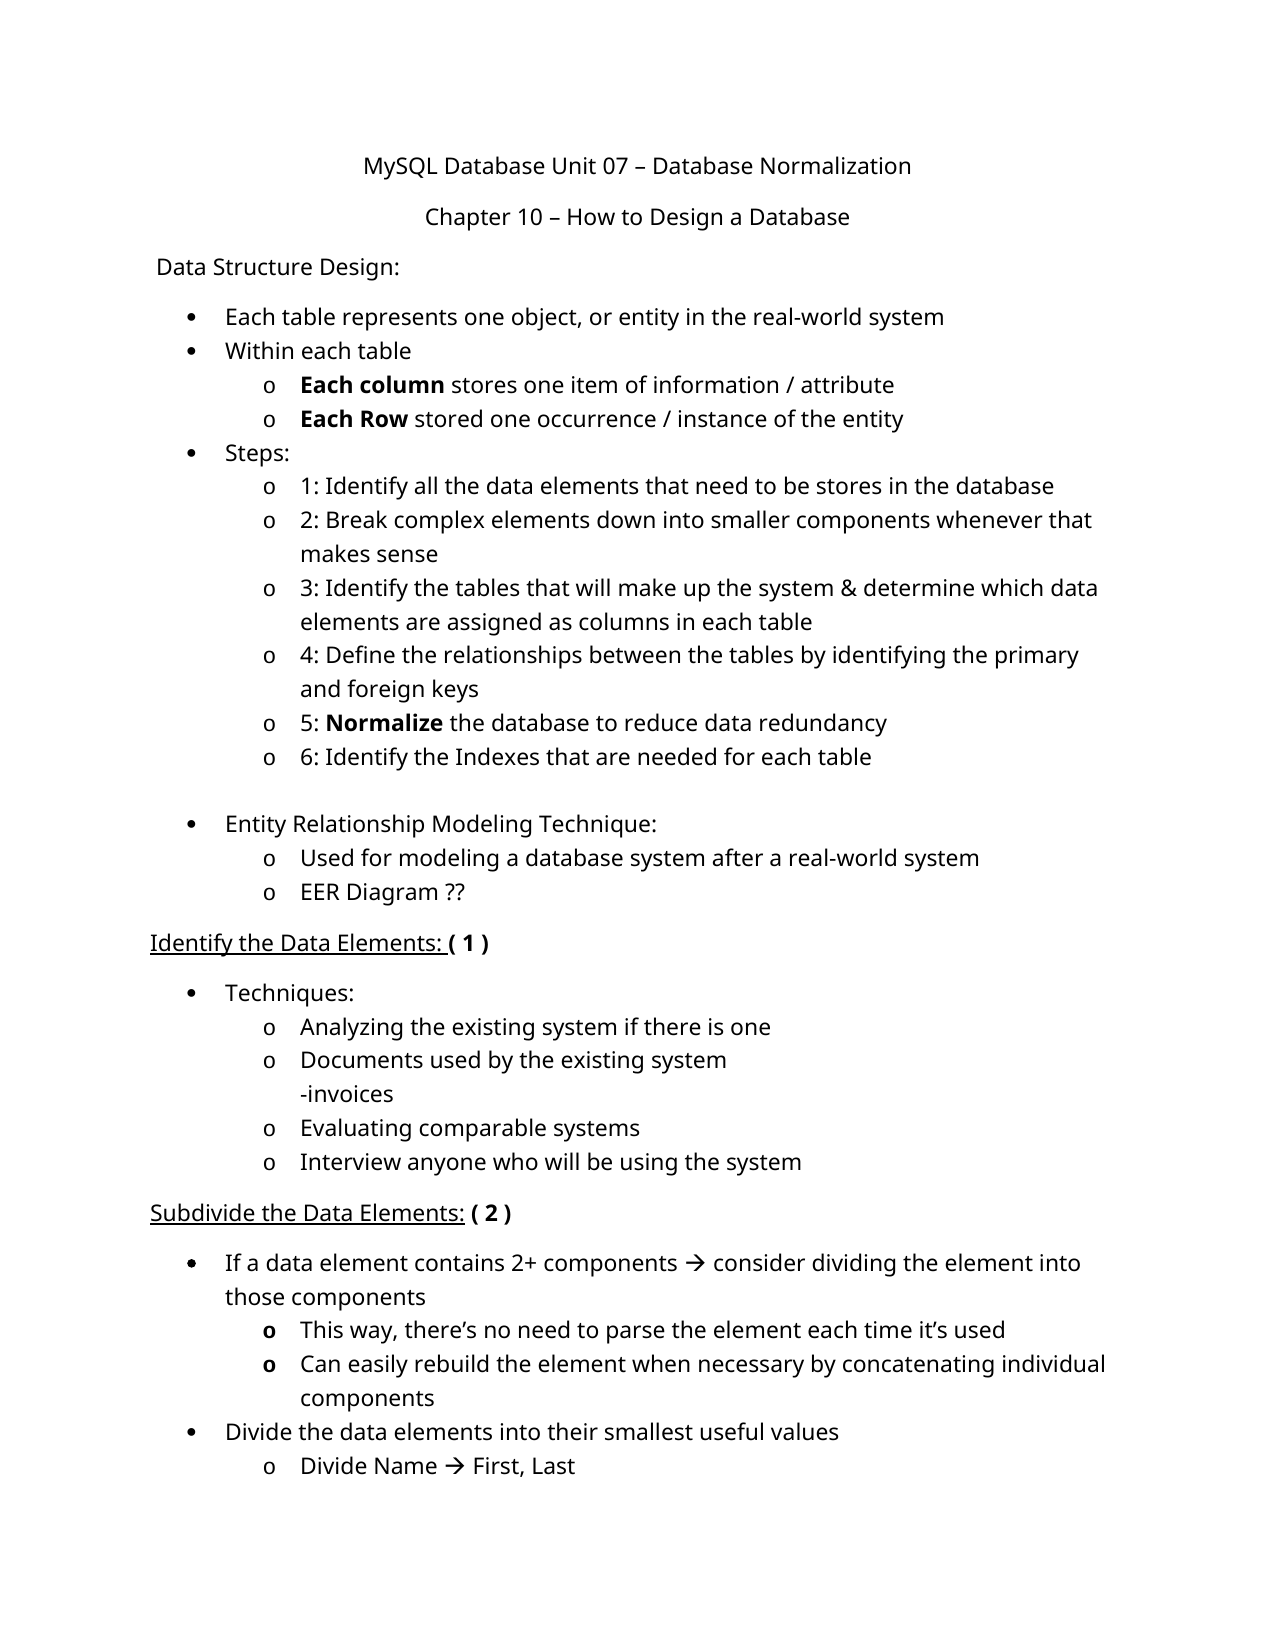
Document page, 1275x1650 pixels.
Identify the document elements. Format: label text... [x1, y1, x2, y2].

list 3: Identify the tables that will make up the system & determine which data elements are assigned as columns in each table [262, 572, 1125, 637]
list 4: Define the relationships between the tables by identifying the primary and foreign keys [262, 639, 1125, 704]
text Subdivide the Data Elements: ( 2 ) [150, 1196, 1125, 1228]
list EER Diagram ?? [262, 876, 1125, 907]
list 6: Identify the Indexes that are needed for each table [262, 741, 1125, 772]
list Can easily rebuild the element when necessary by concatenating individual components [262, 1348, 1125, 1413]
list Divide Name First, Last [262, 1449, 1125, 1481]
list Techniques: [187, 977, 1125, 1008]
list 2: Break complex elements down into smaller components whenever that makes sense [262, 504, 1125, 569]
list Entity Relationship Modeling Technique: [187, 808, 1125, 839]
text Chapter 10 – How to Design a Database [150, 200, 1125, 232]
list Analyzing the existing system if there is one [262, 1011, 1125, 1042]
list Each Row stored one occurrence / instance of the entity [262, 403, 1125, 434]
text Identify the Data Elements: ( 1 ) [150, 926, 1125, 958]
text Data Structure Design: [150, 251, 1125, 282]
list Within each table [187, 335, 1125, 366]
list -invoices [300, 1078, 1125, 1109]
text MySQL Database Unit 07 – Database Normalization [150, 150, 1125, 181]
list Each table represents one object, or entity in the real-world system [187, 301, 1125, 332]
list Each column stores one item of information / attribute [262, 369, 1125, 400]
list Interview anyone who will be using the system [262, 1146, 1125, 1177]
list Evaluating comparable systems [262, 1112, 1125, 1143]
list Divide the data elements into their smallest useful values [187, 1416, 1125, 1447]
list Steps: [187, 436, 1125, 468]
list Used for modeling a database system after a real-world system [262, 842, 1125, 873]
list If a data element contains 2+ components consider dividing the element into those components [187, 1247, 1125, 1312]
list 5: Normalize the database to reduce data redundancy [262, 707, 1125, 738]
list This way, there’s no need to parse the element each time it’s used [262, 1314, 1125, 1346]
list Documents used by the existing system [262, 1044, 1125, 1076]
list 1: Identify all the data elements that need to be stores in the database [262, 470, 1125, 502]
